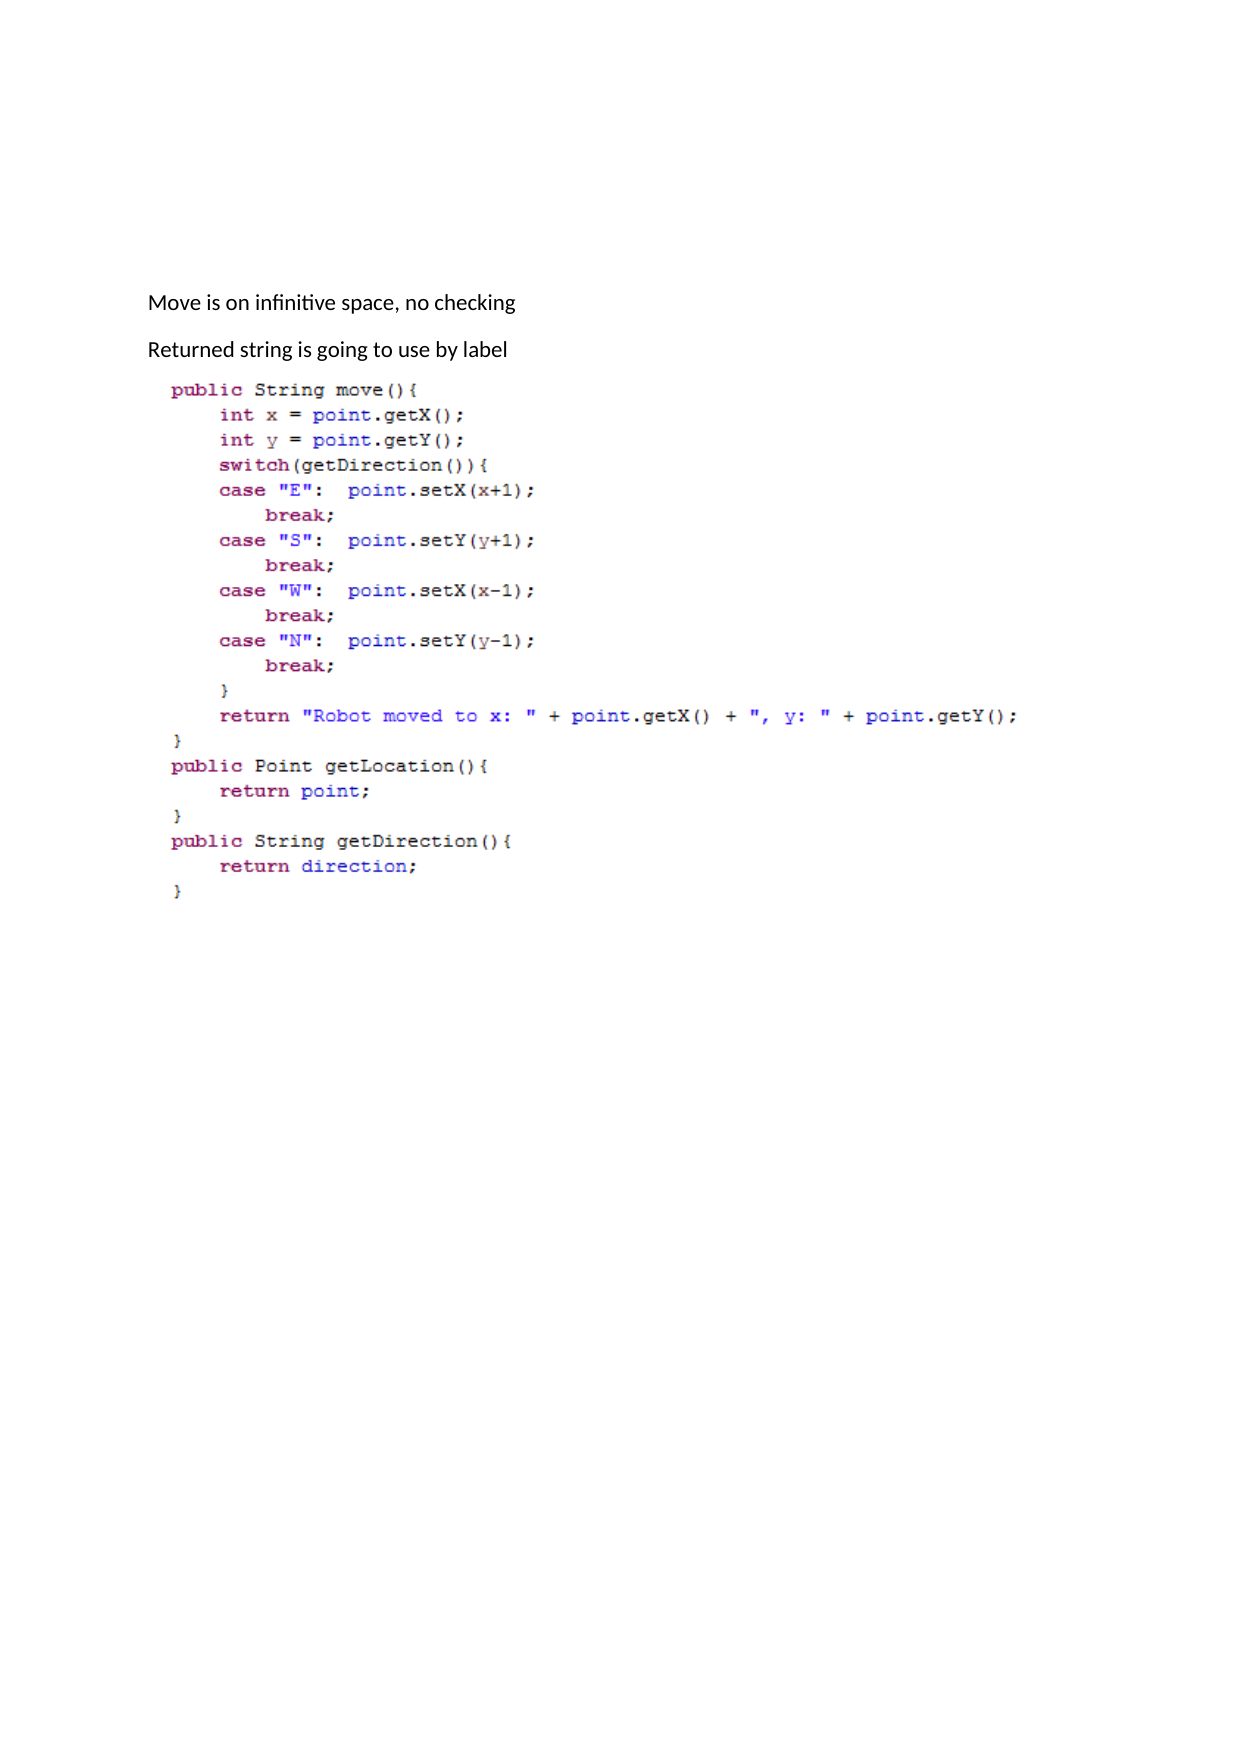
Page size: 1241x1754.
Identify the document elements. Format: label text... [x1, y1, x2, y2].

text Returned string is going to use by label [148, 335, 1093, 363]
picture [147, 382, 1093, 906]
text Move is on infinitive space, no checking [148, 288, 1093, 316]
